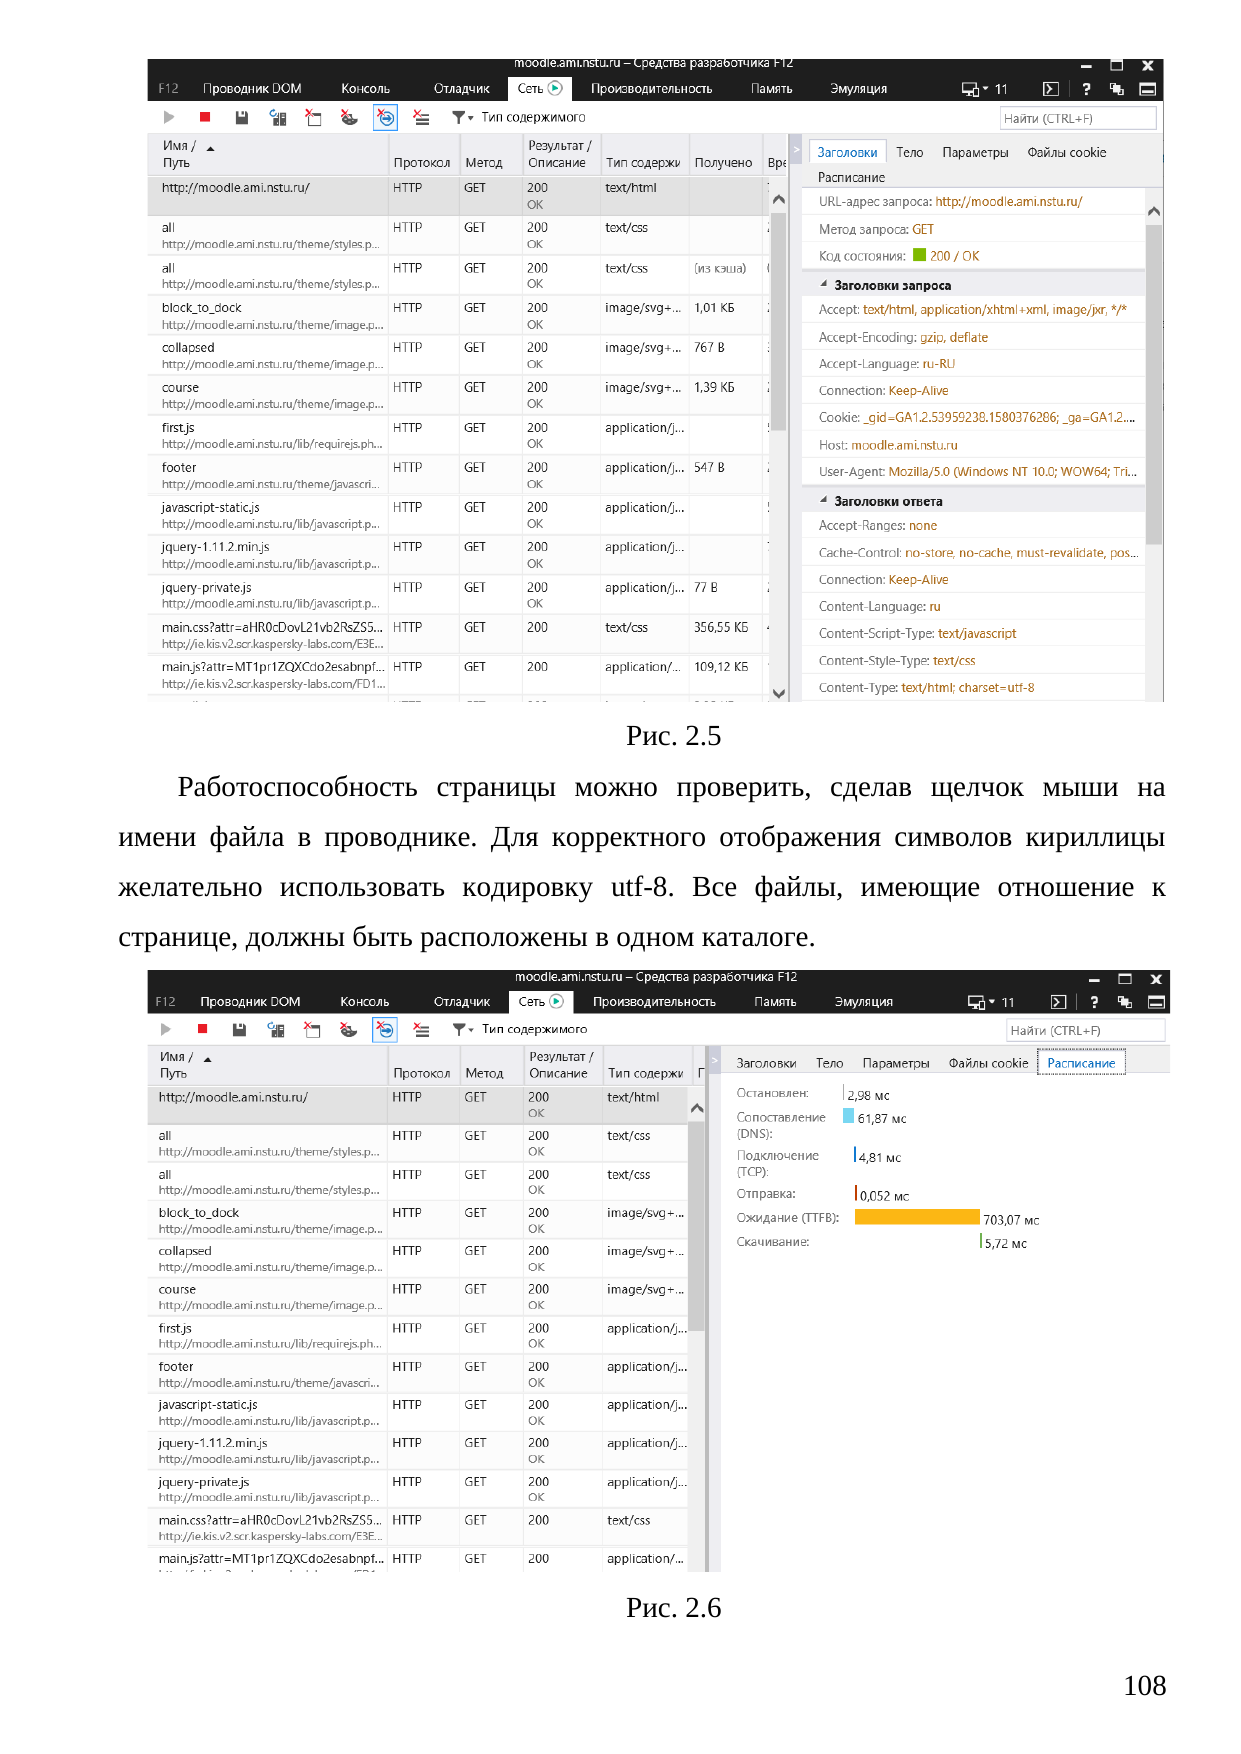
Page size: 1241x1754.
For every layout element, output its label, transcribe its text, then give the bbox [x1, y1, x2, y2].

picture [147, 970, 1171, 1574]
picture [147, 59, 1164, 702]
list Работоспособность страницы можно проверить, сделав щелчок мыши на имени файла в проводнике. Для корректного отображения символов кириллицы желательно использовать кодировку utf-8. Все файлы, имеющие отношение к странице, должны быть расположены в одном каталоге. [118, 769, 1167, 953]
text Рис. 2.5 [118, 718, 1167, 752]
text Рис. 2.6 [118, 1590, 1167, 1624]
